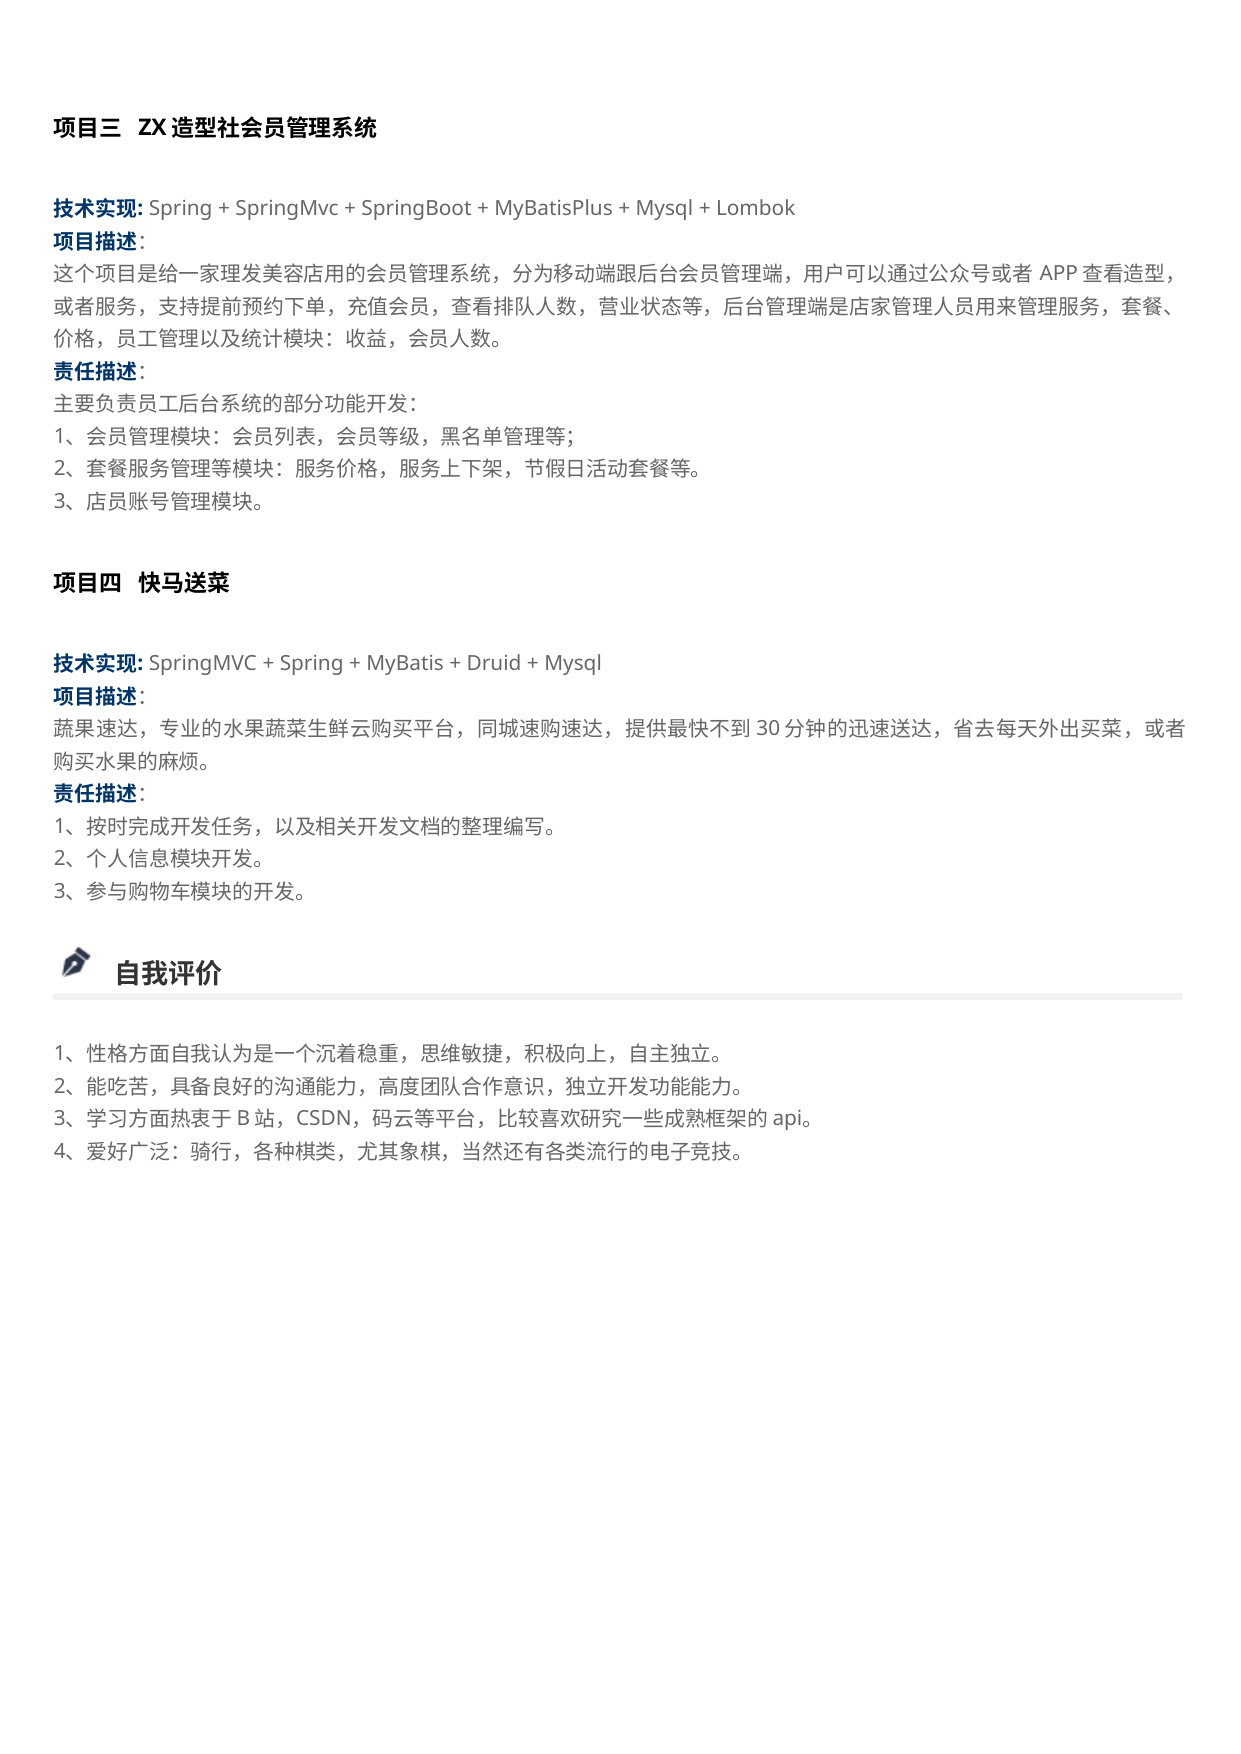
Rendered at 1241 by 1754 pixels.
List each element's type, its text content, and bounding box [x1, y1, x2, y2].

text 2、个人信息模块开发。 [54, 841, 1186, 874]
text 1、按时完成开发任务，以及相关开发文档的整理编写。 [54, 809, 1186, 841]
text 3、学习方面热衷于B站，CSDN，码云等平台，比较喜欢研究一些成熟框架的api。 [54, 1101, 1186, 1134]
picture [53, 938, 100, 985]
text 技术实现: Spring + SpringMvc + SpringBoot + MyBatisPlus + Mysql + Lombok [54, 191, 1186, 224]
text 4、爱好广泛：骑行，各种棋类，尤其象棋，当然还有各类流行的电子竞技。 [54, 1134, 1186, 1166]
text 责任描述： [54, 354, 1186, 386]
text 技术实现: SpringMVC + Spring + MyBatis + Druid + Mysql [54, 646, 1186, 679]
text 2、能吃苦，具备良好的沟通能力，高度团队合作意识，独立开发功能能力。 [54, 1069, 1186, 1101]
text 1、会员管理模块：会员列表，会员等级，黑名单管理等； [54, 419, 1186, 451]
text 蔬果速达，专业的水果蔬菜生鲜云购买平台，同城速购速达，提供最快不到30分钟的迅速送达，省去每天外出买菜，或者购买水果的麻烦。 [54, 711, 1186, 776]
text 1、性格方面自我认为是一个沉着稳重，思维敏捷，积极向上，自主独立。 [54, 1036, 1186, 1069]
text 项目三 ZX造型社会员管理系统 [54, 94, 1186, 159]
text 3、店员账号管理模块。 [54, 484, 1186, 516]
text 项目四 快马送菜 [54, 549, 1186, 614]
text 这个项目是给一家理发美容店用的会员管理系统，分为移动端跟后台会员管理端，用户可以通过公众号或者APP查看造型，或者服务，支持提前预约下单，充值会员，查看排队人数，营业状态等，后台管理端是店家管理人员用来管理服务，套餐、价格，员工管理以及统计模块：收益，会员人数。 [54, 256, 1186, 354]
text 项目描述： [54, 679, 1186, 711]
text 主要负责员工后台系统的部分功能开发： [54, 386, 1186, 419]
text 自我评价 [114, 939, 1186, 1004]
text 责任描述： [54, 776, 1186, 809]
text 项目描述： [54, 224, 1186, 256]
picture [53, 993, 114, 1000]
text 2、套餐服务管理等模块：服务价格，服务上下架，节假日活动套餐等。 [54, 451, 1186, 484]
text 3、参与购物车模块的开发。 [54, 874, 1186, 906]
